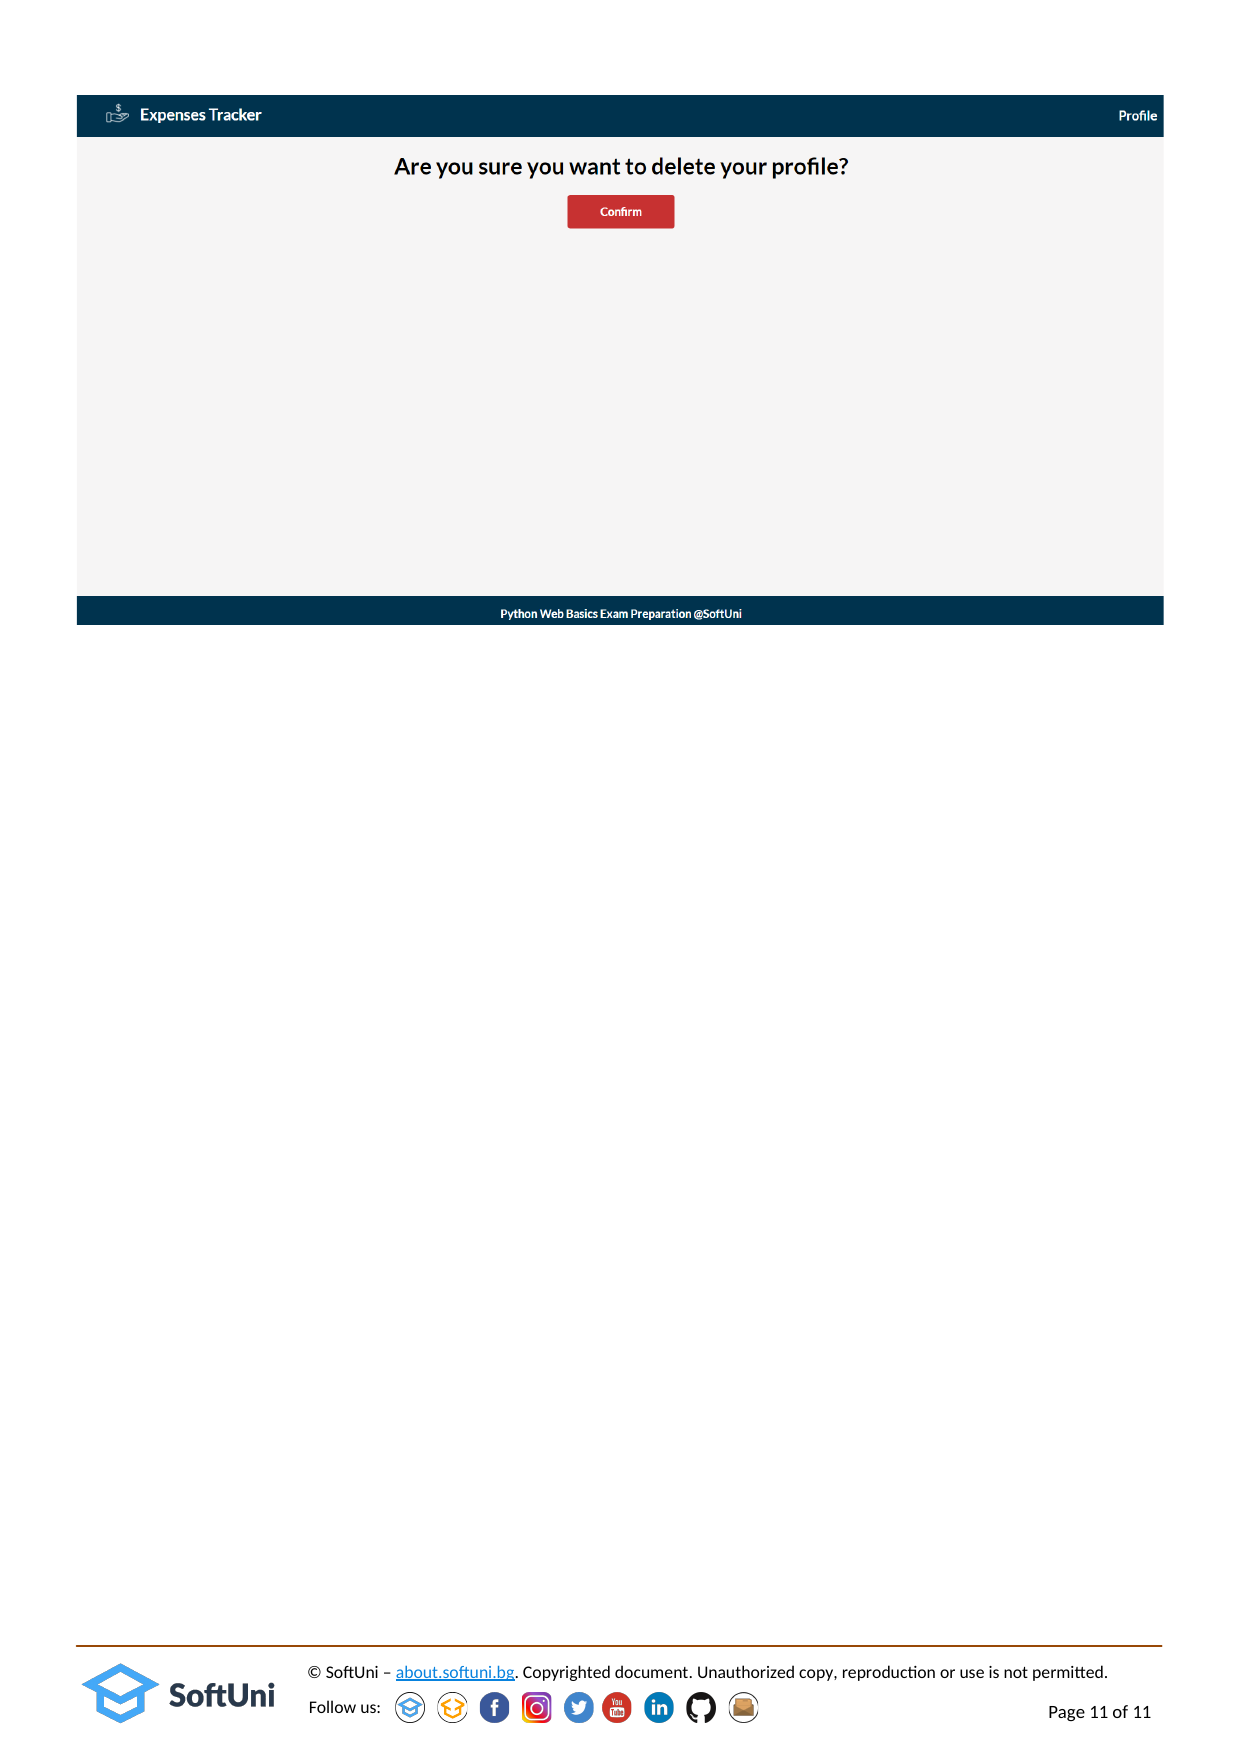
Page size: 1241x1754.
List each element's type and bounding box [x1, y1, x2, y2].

picture [564, 1692, 594, 1723]
picture [75, 1658, 281, 1729]
picture [437, 1692, 468, 1723]
picture [609, 612, 627, 617]
picture [658, 1705, 667, 1714]
picture [665, 1692, 674, 1701]
picture [76, 138, 1164, 595]
picture [522, 1692, 552, 1723]
picture [192, 113, 202, 118]
picture [644, 612, 654, 619]
picture [589, 612, 597, 617]
picture [656, 612, 670, 617]
picture [240, 109, 245, 120]
picture [571, 611, 578, 617]
picture [602, 1692, 632, 1723]
picture [159, 113, 164, 122]
picture [686, 1692, 716, 1723]
picture [644, 1692, 653, 1701]
picture [665, 1714, 674, 1723]
picture [479, 1692, 510, 1723]
picture [734, 610, 741, 617]
picture [728, 1692, 759, 1723]
picture [541, 610, 563, 617]
picture [181, 113, 189, 120]
picture [141, 109, 148, 120]
picture [644, 1714, 653, 1723]
picture [695, 611, 705, 619]
picture [116, 113, 125, 122]
picture [225, 113, 237, 120]
picture [395, 1692, 425, 1723]
